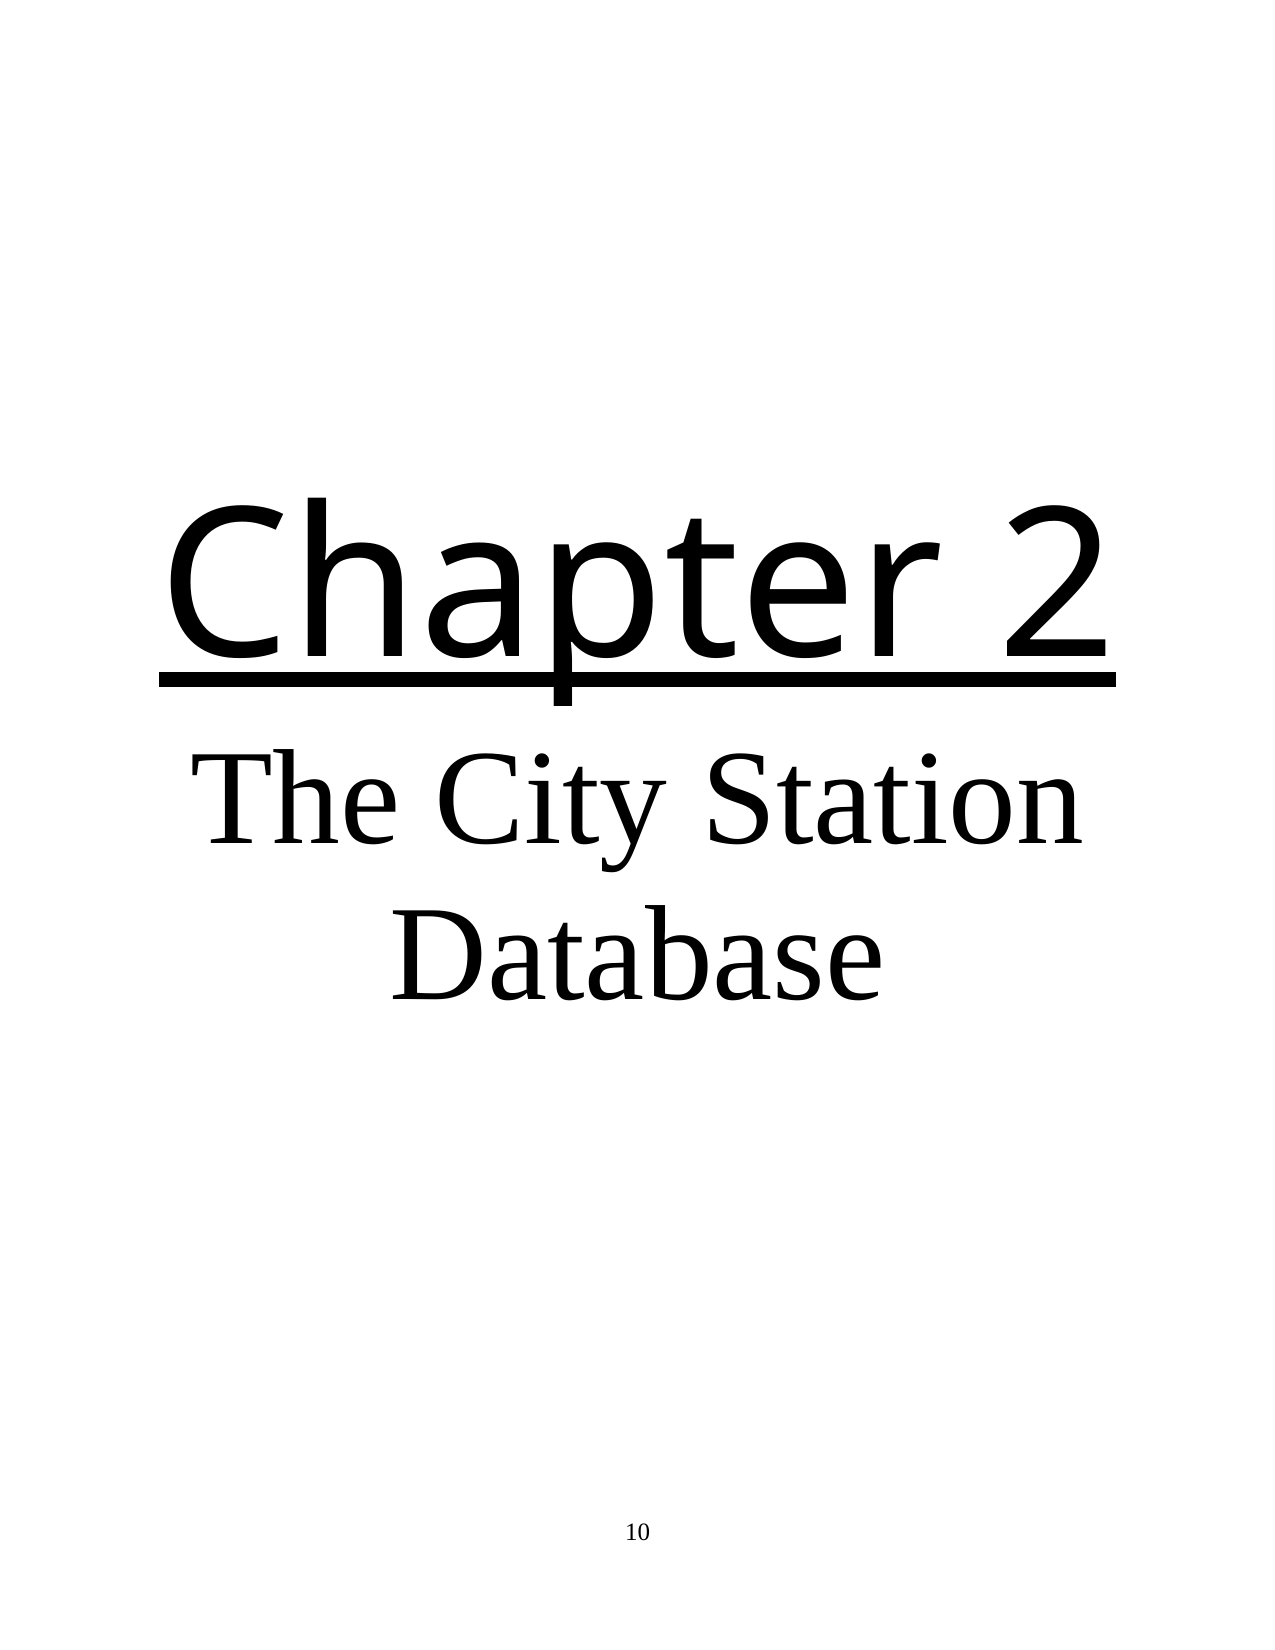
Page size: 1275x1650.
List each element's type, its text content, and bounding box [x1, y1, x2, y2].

text Chapter 2 [150, 434, 1125, 717]
text The City Station Database [150, 717, 1125, 1029]
